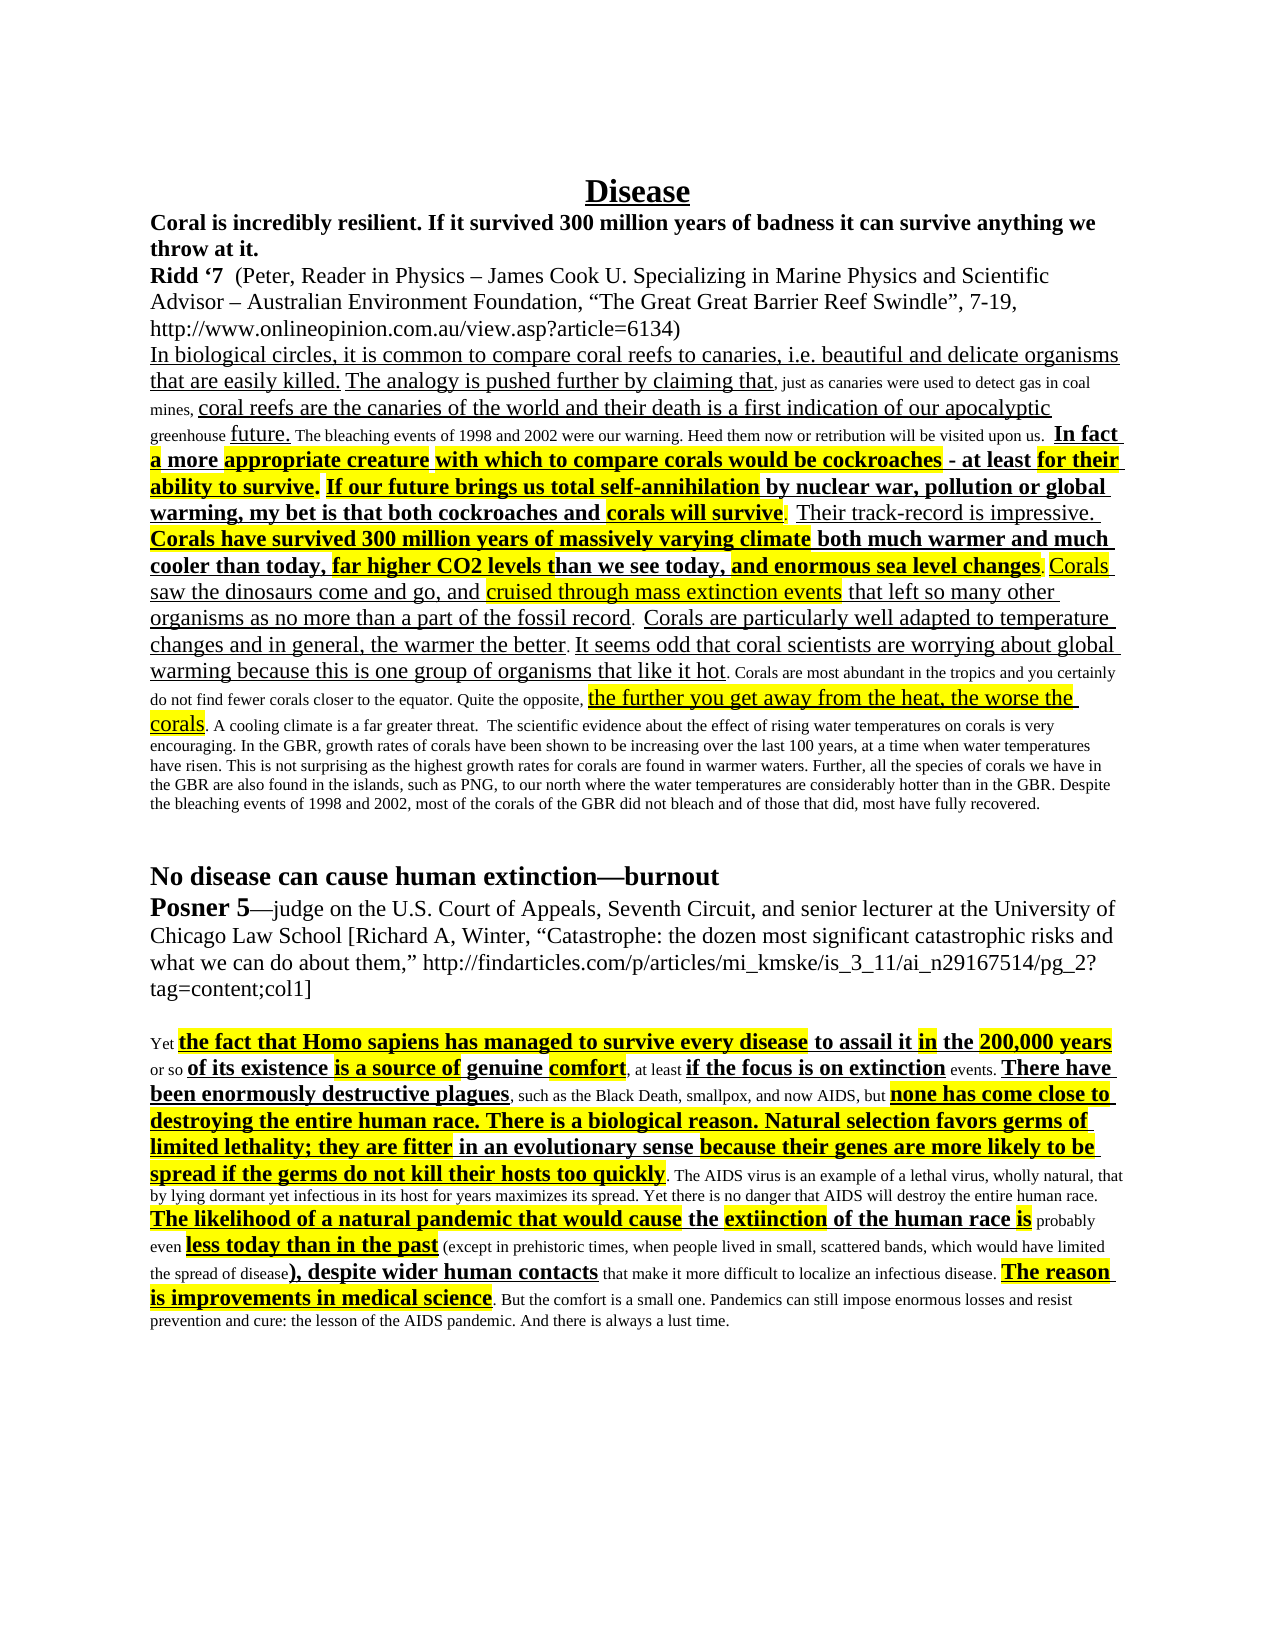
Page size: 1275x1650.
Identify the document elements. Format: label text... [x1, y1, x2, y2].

subtitle No disease can cause human extinction—burnout [150, 860, 1125, 891]
text In biological circles, it is common to compare coral reefs to canaries, i.e. beautiful and delicate organisms that are easily killed. The analogy is pushed further by claiming that, just as canaries were used to detect gas in coal mines, coral reefs are the canaries of the world and their death is a first indication of our apocalyptic greenhouse future. The bleaching events of 1998 and 2002 were our warning. Heed them now or retribution will be visited upon us. In fact a more appropriate creature with which to compare corals would be cockroaches - at least for their ability to survive. If our future brings us total self-annihilation by nuclear war, pollution or global warming, my bet is that both cockroaches and corals will survive. Their track-record is impressive. Corals have survived 300 million years of massively varying climate both much warmer and much cooler than today, far higher CO2 levels than we see today, and enormous sea level changes. Corals saw the dinosaurs come and go, and cruised through mass extinction events that left so many other organisms as no more than a part of the fossil record. Corals are particularly well adapted to temperature changes and in general, the warmer the better. It seems odd that coral scientists are worrying about global warming because this is one group of organisms that like it hot. Corals are most abundant in the tropics and you certainly do not find fewer corals closer to the equator. Quite the opposite, the further you get away from the heat, the worse the corals. A cooling climate is a far greater threat. The scientific evidence about the effect of rising water temperatures on corals is very encouraging. In the GBR, growth rates of corals have been shown to be increasing over the last 100 years, at a time when water temperatures have risen. This is not surprising as the highest growth rates for corals are found in warmer waters. Further, all the species of corals we have in the GBR are also found in the islands, such as PNG, to our north where the water temperatures are considerably hotter than in the GBR. Despite the bleaching events of 1998 and 2002, most of the corals of the GBR did not bleach and of those that did, most have fully recovered. [150, 470, 1125, 813]
text Coral is incredibly resilient. If it survived 300 million years of badness it can survive anything we throw at it. [150, 209, 1125, 262]
text Yet the fact that Homo sapiens has managed to survive every disease to assail it in the 200,000 years or so of its existence is a source of genuine comfort, at least if the focus is on extinction events. There have been enormously destructive plagues, such as the Black Death, smallpox, and now AIDS, but none has come close to destroying the entire human race. There is a biological reason. Natural selection favors germs of limited lethality; they are fitter in an evolutionary sense because their genes are more likely to be spread if the germs do not kill their hosts too quickly. The AIDS virus is an example of a lethal virus, wholly natural, that by lying dormant yet infectious in its host for years maximizes its spread. Yet there is no danger that AIDS will destroy the entire human race. The likelihood of a natural pandemic that would cause the extiinction of the human race is probably even less today than in the past (except in prehistoric times, when people lived in small, scattered bands, which would have limited the spread of disease), despite wider human contacts that make it more difficult to localize an infectious disease. The reason is improvements in medical science. But the comfort is a small one. Pandemics can still impose enormous losses and resist prevention and cure: the lesson of the AIDS pandemic. And there is always a lust time. [150, 1028, 1125, 1330]
subtitle Disease [150, 171, 1125, 209]
text Posner 5—judge on the U.S. Court of Appeals, Seventh Circuit, and senior lecturer at the University of Chicago Law School [Richard A, Winter, “Catastrophe: the dozen most significant catastrophic risks and what we can do about them,” http://findarticles.com/p/articles/mi_kmske/is_3_11/ai_n29167514/pg_2?tag=content;col1] [150, 891, 1125, 1001]
text Ridd ‘7 (Peter, Reader in Physics – James Cook U. Specializing in Marine Physics and Scientific Advisor – Australian Environment Foundation, “The Great Great Barrier Reef Swindle”, 7-19, http://www.onlineopinion.com.au/view.asp?article=6134) [150, 262, 1125, 341]
